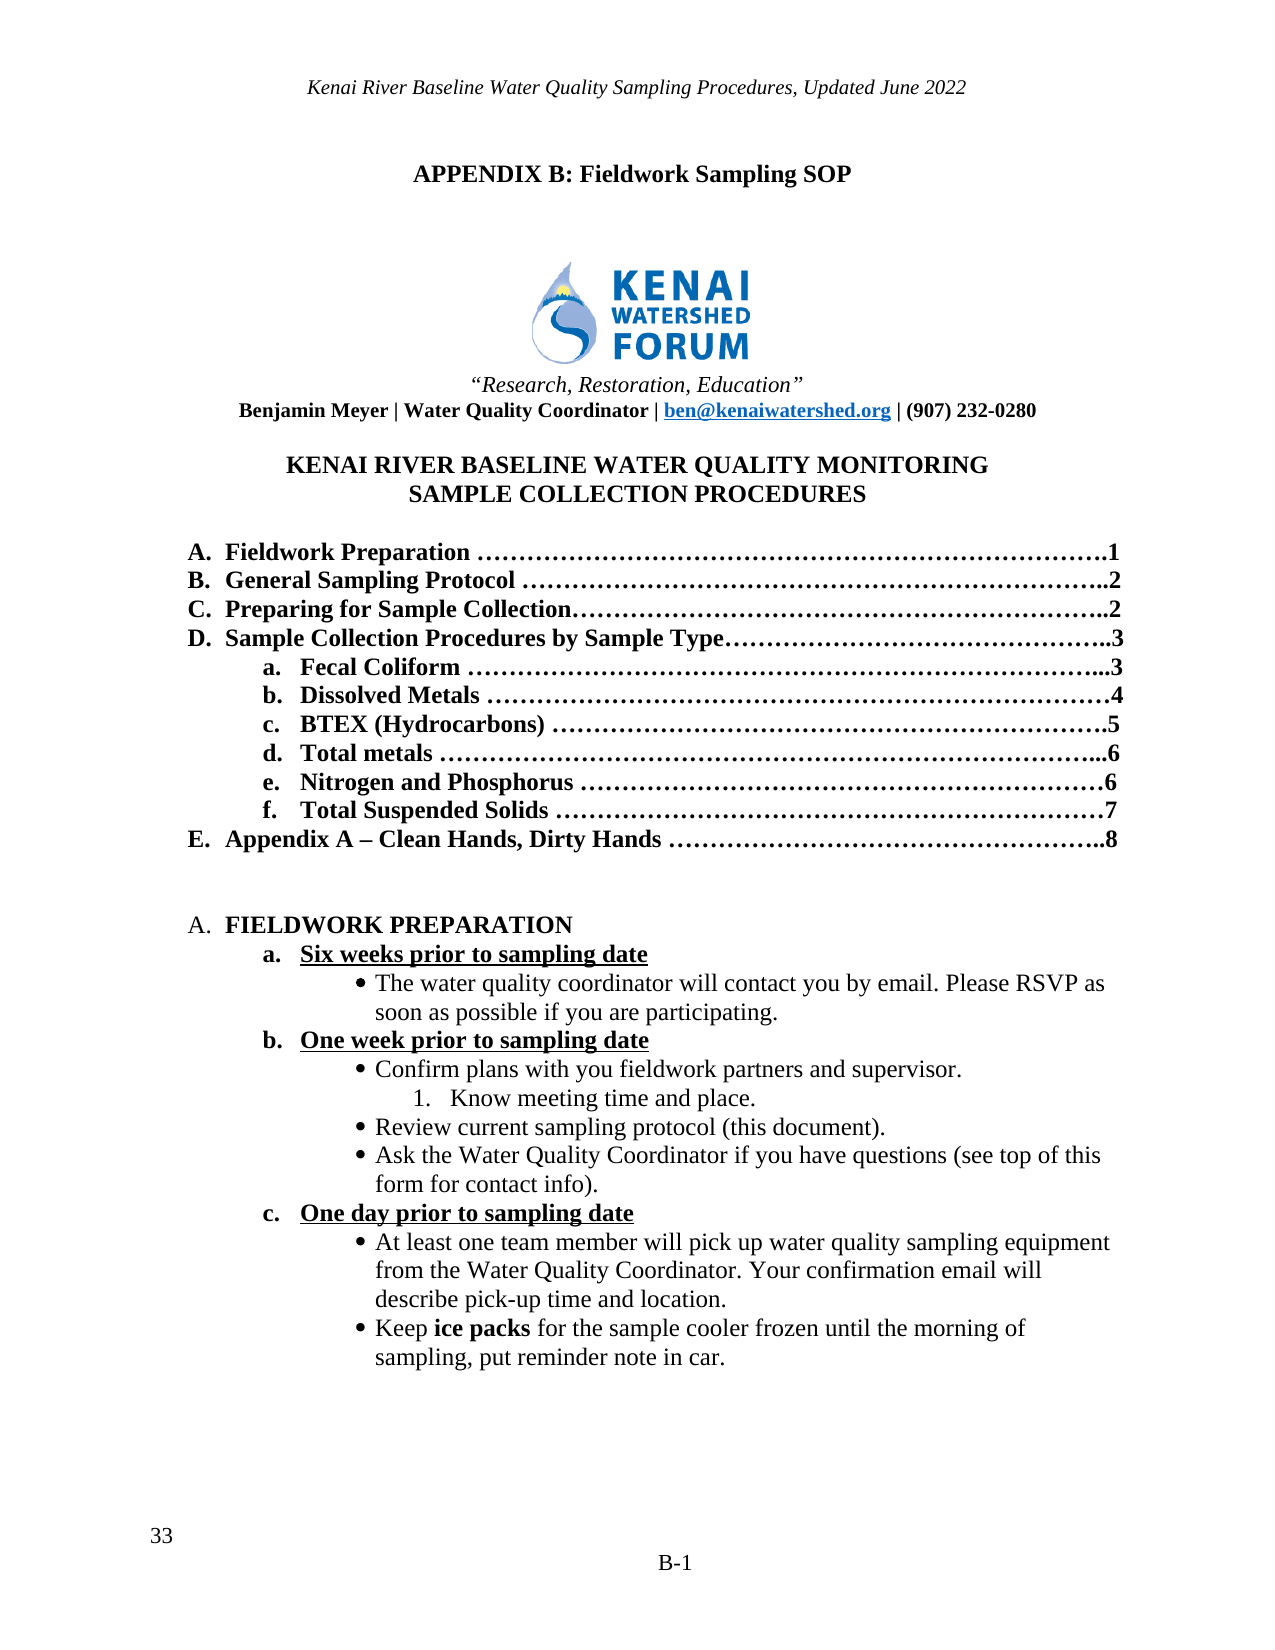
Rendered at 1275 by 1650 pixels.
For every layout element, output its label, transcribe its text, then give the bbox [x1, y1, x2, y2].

list One day prior to sampling date [262, 1198, 1125, 1227]
list At least one team member will pick up water quality sampling equipment from the Water Quality Coordinator. Your confirmation email will describe pick-up time and location. [356, 1227, 1125, 1313]
list General Sampling Protocol ……………………………………………………………..2 [187, 566, 1125, 594]
text KENAI RIVER BASELINE WATER QUALITY MONITORING [150, 451, 1125, 479]
list Total Suspended Solids …………………………………………………………7 [262, 796, 1125, 824]
list Preparing for Sample Collection………………………………………………………..2 [187, 594, 1125, 623]
list The water quality coordinator will contact you by email. Please RSVP as soon as possible if you are participating. [356, 968, 1125, 1026]
text Benjamin Meyer | Water Quality Coordinator | ben@kenaiwatershed.org | (907) 232-0280 [150, 398, 1125, 422]
list Total metals ……………………………………………………………………...6 [262, 738, 1125, 767]
list BTEX (Hydrocarbons) ………………………………………………………….5 [262, 709, 1125, 738]
list Know meeting time and place. [412, 1083, 1125, 1112]
text “Research, Restoration, Education” [150, 371, 1125, 398]
picture [522, 245, 753, 372]
list Appendix A – Clean Hands, Dirty Hands ……………………………………………..8 [187, 824, 1125, 853]
subtitle APPENDIX B: Fieldwork Sampling SOP [330, 159, 934, 188]
list Confirm plans with you fieldwork partners and supervisor. [356, 1054, 1125, 1083]
list Dissolved Metals …………………………………………………………………4 [262, 681, 1125, 709]
text SAMPLE COLLECTION PROCEDURES [150, 479, 1125, 508]
list Fieldwork Preparation ………………………………………………………………….1 [187, 537, 1125, 566]
list Fecal Coliform …………………………………………………………………...3 [262, 652, 1125, 681]
list Ask the Water Quality Coordinator if you have questions (see top of this form for contact info). [356, 1141, 1125, 1198]
list One week prior to sampling date [262, 1026, 1125, 1054]
list Review current sampling protocol (this document). [356, 1112, 1125, 1141]
list FIELDWORK PREPARATION [187, 911, 1125, 939]
list Sample Collection Procedures by Sample Type………………………………………..3 [187, 623, 1125, 652]
list Keep ice packs for the sample cooler frozen until the morning of sampling, put reminder note in car. [356, 1313, 1125, 1371]
list Six weeks prior to sampling date [262, 939, 1125, 968]
list Nitrogen and Phosphorus ………………………………………………………6 [262, 767, 1125, 796]
